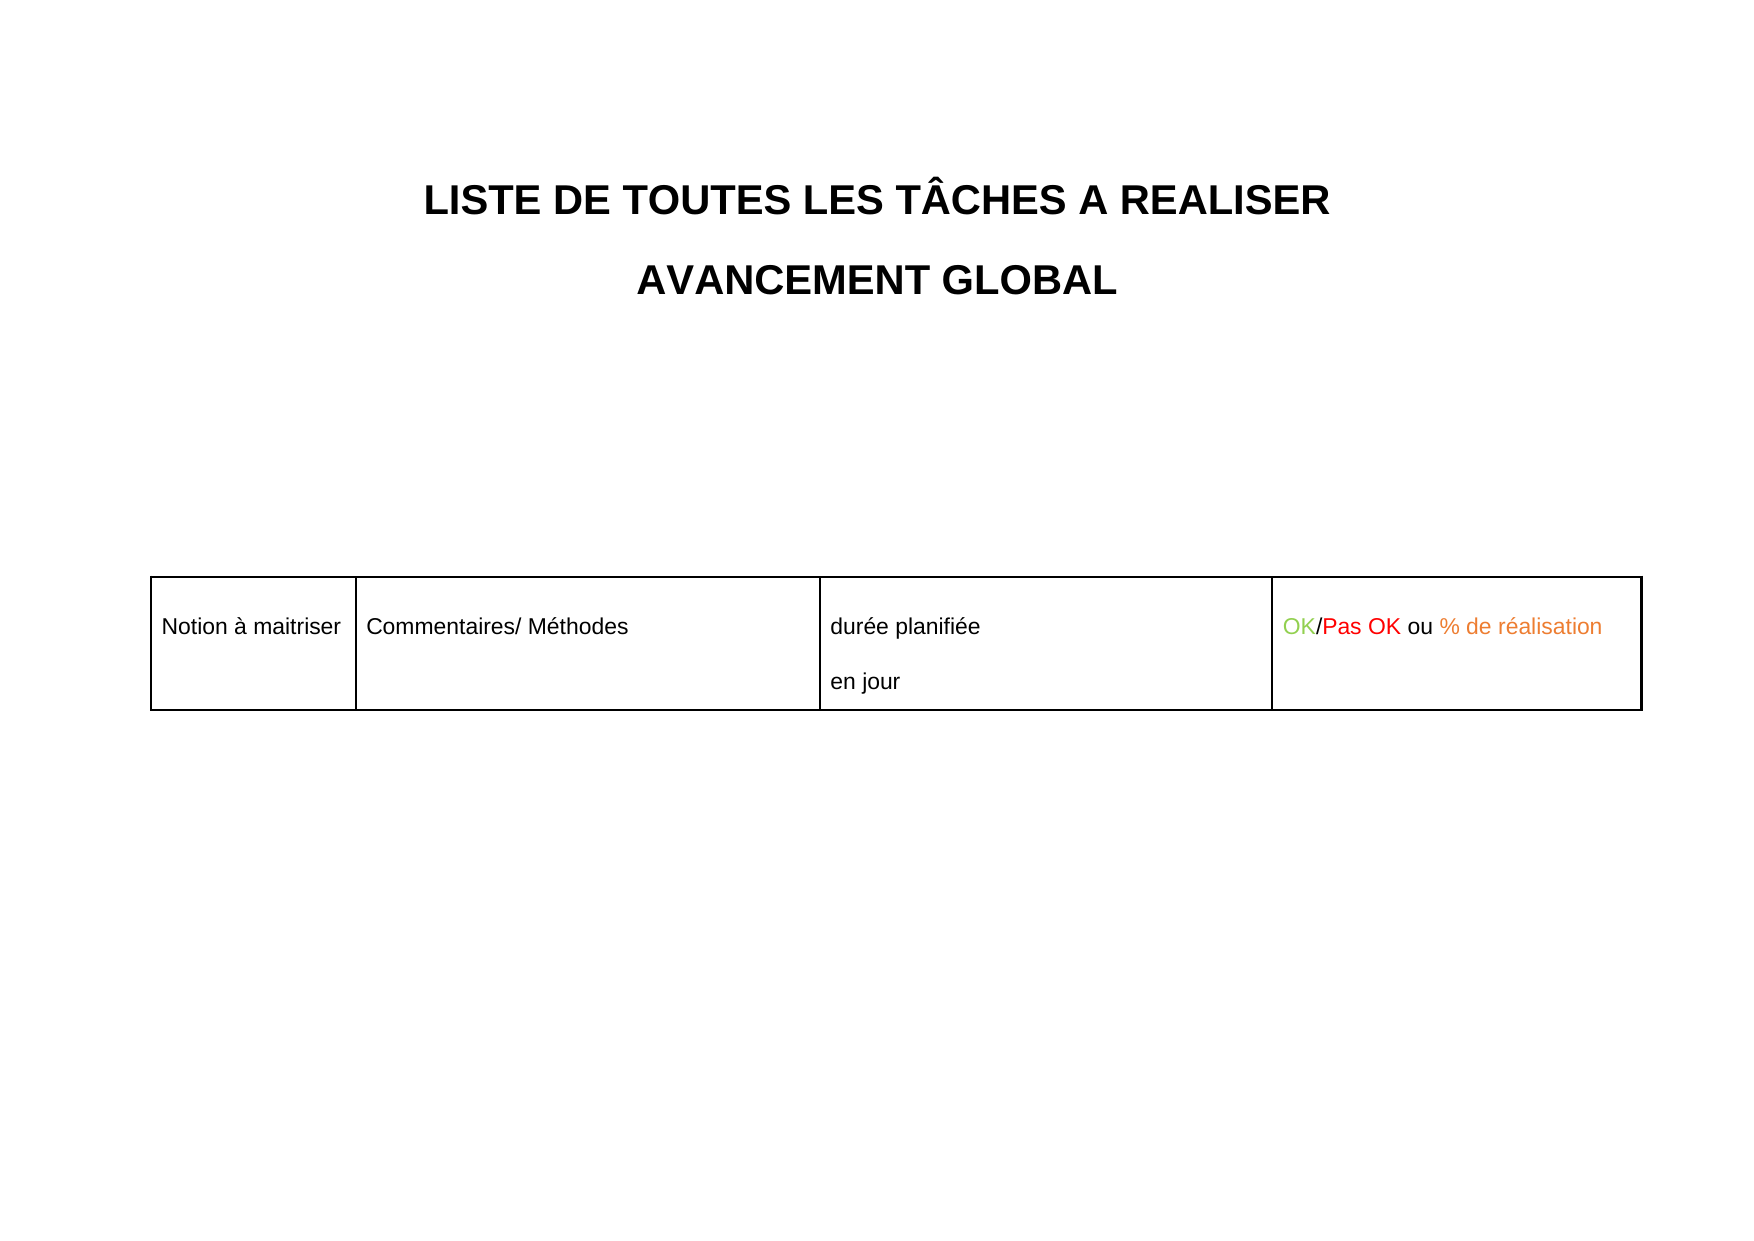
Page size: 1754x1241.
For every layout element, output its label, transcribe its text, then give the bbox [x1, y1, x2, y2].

text AVANCEMENT GLOBAL [150, 255, 1604, 303]
table_header Commentaires/ Méthodes [357, 578, 819, 709]
text LISTE DE TOUTES LES TÂCHES A REALISER [150, 175, 1604, 223]
table_header durée planifiée en jour [821, 578, 1271, 709]
table_header OK/Pas OK ou % de réalisation [1273, 578, 1640, 709]
table_header Notion à maitriser [152, 578, 355, 709]
